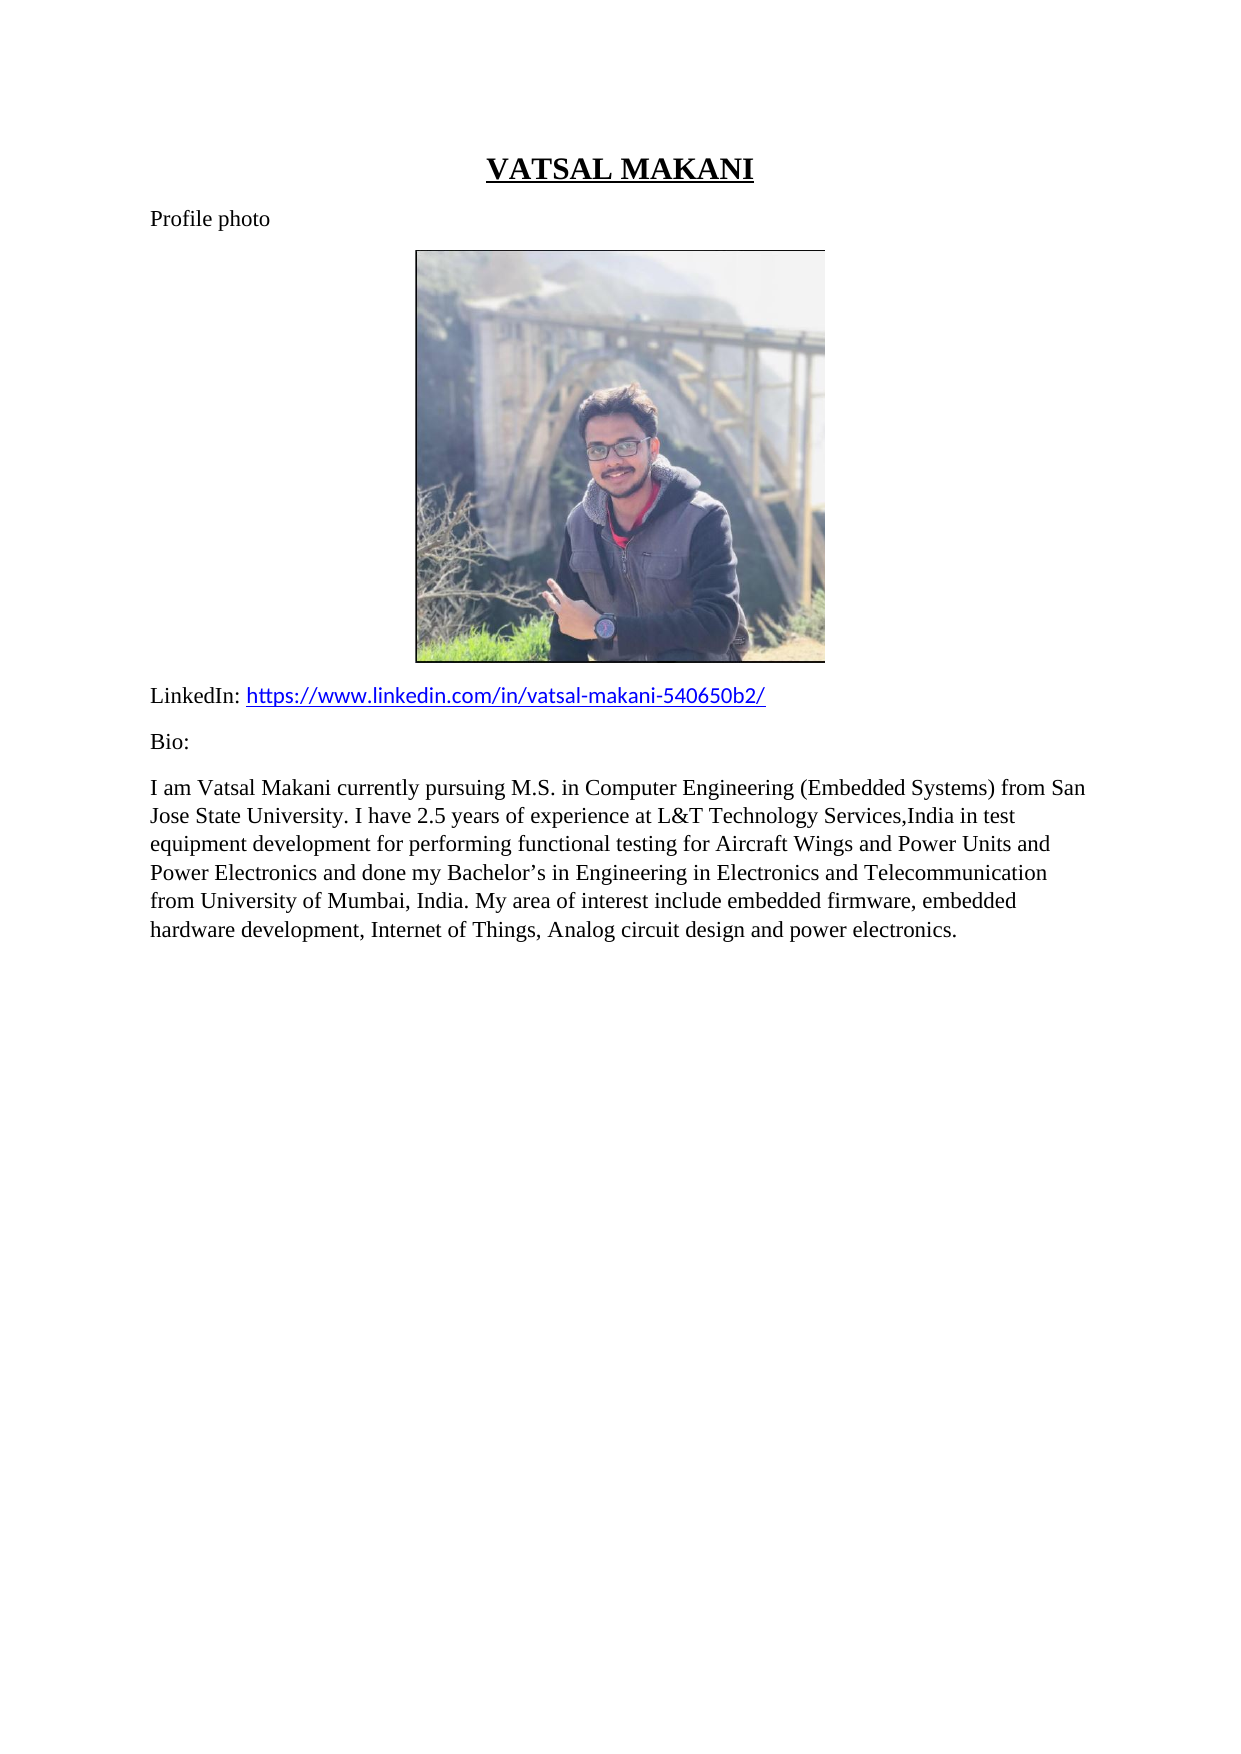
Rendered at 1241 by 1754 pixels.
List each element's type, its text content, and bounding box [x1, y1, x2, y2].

picture [415, 250, 825, 663]
text Bio: [150, 728, 1090, 755]
text I am Vatsal Makani currently pursuing M.S. in Computer Engineering (Embedded Systems) from San Jose State University. I have 2.5 years of experience at L&T Technology Services,India in test equipment development for performing functional testing for Aircraft Wings and Power Units and Power Electronics and done my Bachelor’s in Engineering in Electronics and Telecommunication from University of Mumbai, India. My area of interest include embedded firmware, embedded hardware development, Internet of Things, Analog circuit design and power electronics. [150, 773, 1090, 942]
text VATSAL MAKANI [150, 150, 1090, 186]
text LinkedIn: https://www.linkedin.com/in/vatsal-makani-540650b2/ [150, 682, 1090, 709]
text Profile photo [150, 205, 1090, 232]
